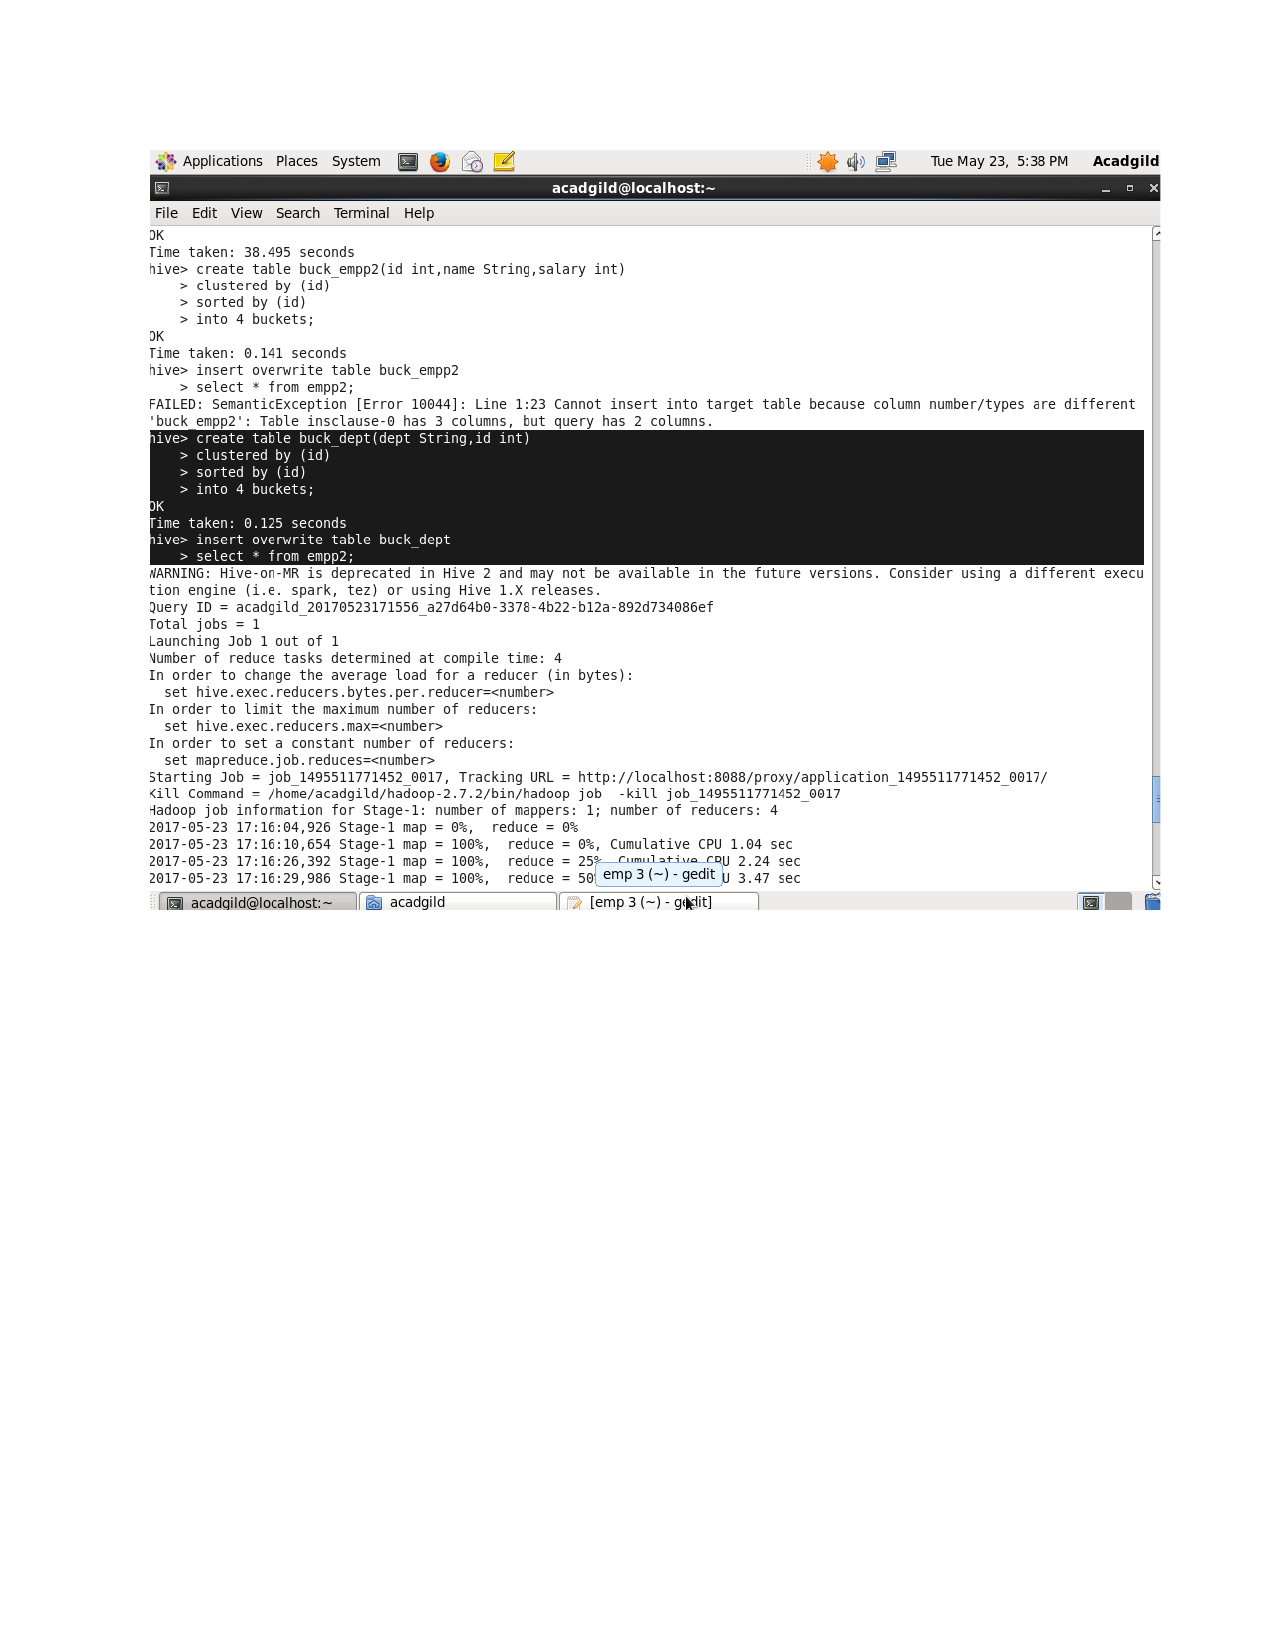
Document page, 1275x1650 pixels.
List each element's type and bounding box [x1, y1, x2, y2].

picture [150, 150, 1161, 910]
